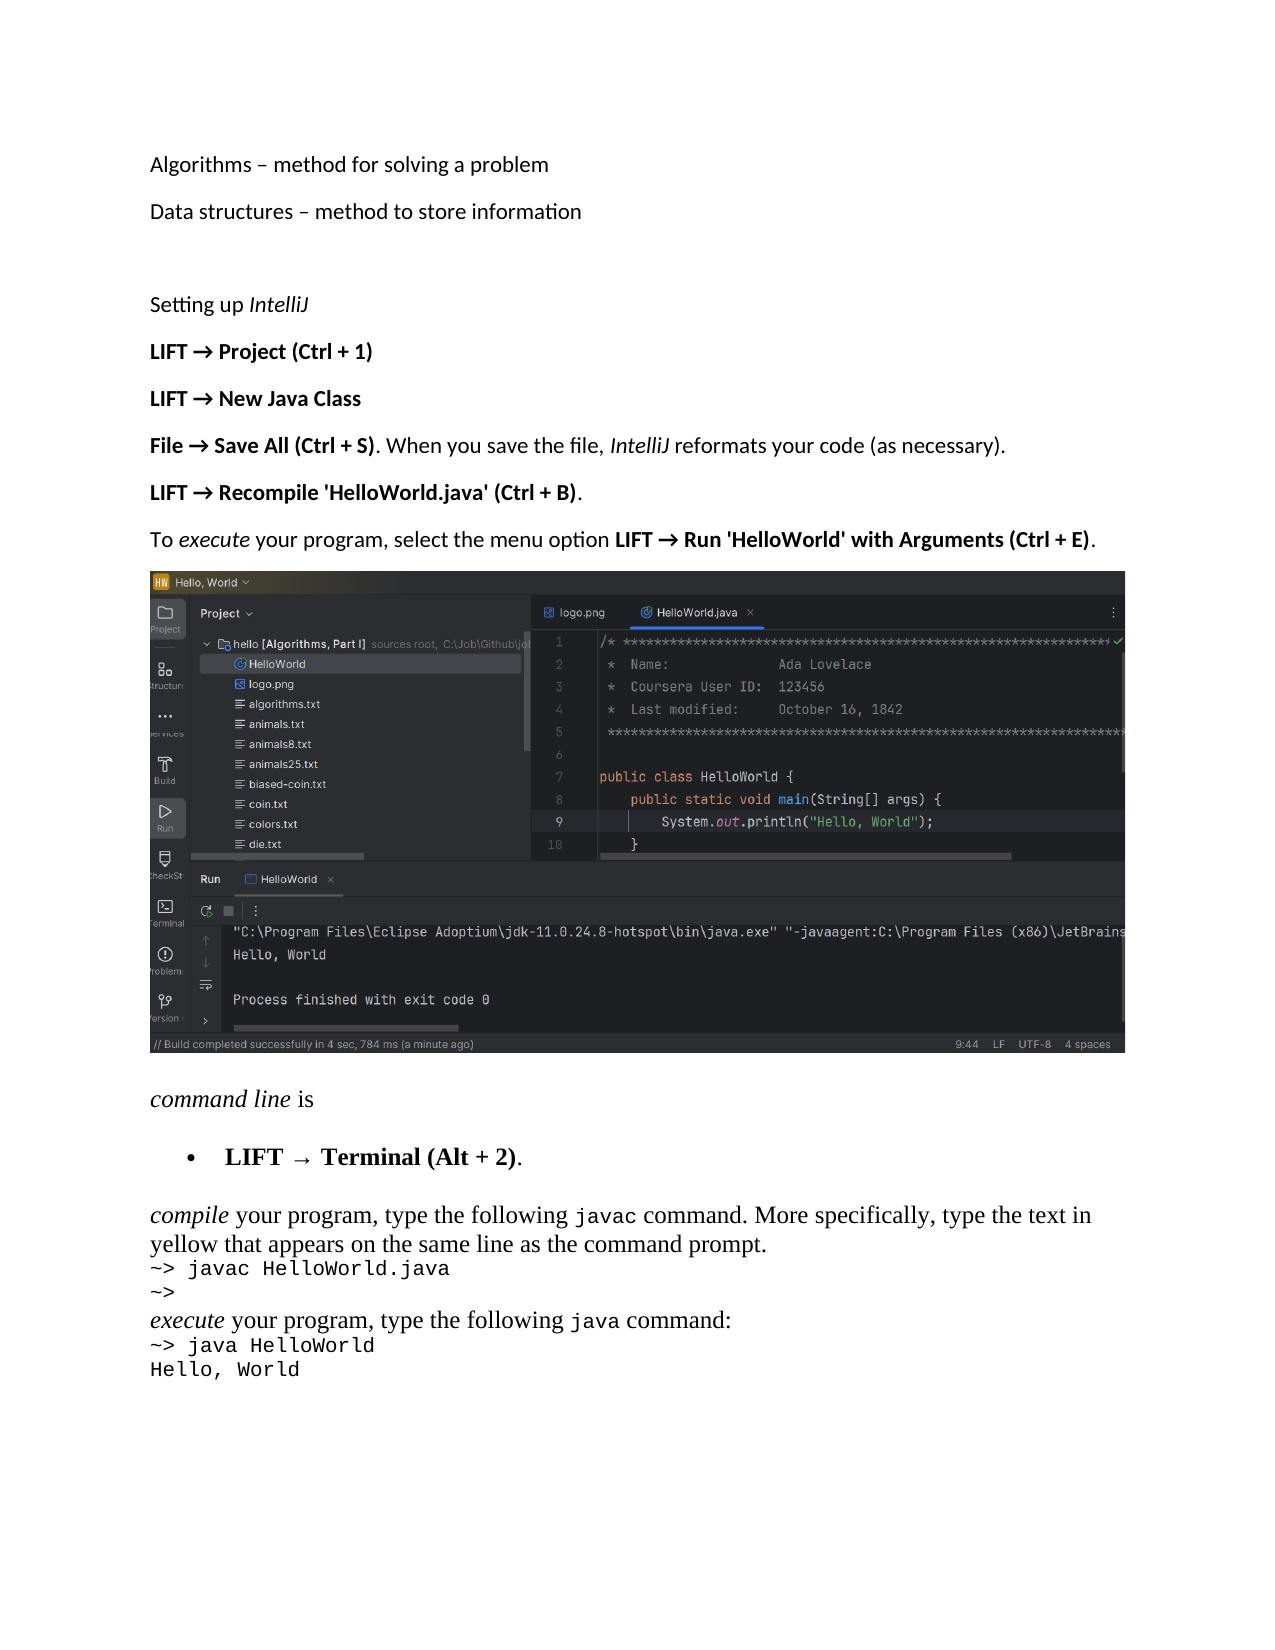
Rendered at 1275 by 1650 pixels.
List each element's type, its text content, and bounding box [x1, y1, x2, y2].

text Algorithms – method for solving a problem [150, 150, 1125, 178]
text LIFT → New Java Class [150, 384, 1125, 412]
text Setting up IntelliJ [150, 291, 1125, 319]
text Hello, World [150, 1359, 1125, 1382]
list LIFT → Terminal (Alt + 2). [187, 1142, 1125, 1171]
text ~> java HelloWorld [150, 1335, 1125, 1359]
picture [150, 571, 1125, 1053]
text File → Save All (Ctrl + S). When you save the file, IntelliJ reformats your code (as necessary). [150, 431, 1125, 459]
text To execute your program, select the menu option LIFT → Run 'HelloWorld' with Arguments (Ctrl + E). [150, 525, 1125, 553]
text LIFT → Project (Ctrl + 1) [150, 337, 1125, 366]
text compile your program, type the following javac command. More specifically, type the text in yellow that appears on the same line as the command prompt. [150, 1200, 1125, 1258]
text execute your program, type the following java command: [150, 1306, 1125, 1335]
text ~> javac HelloWorld.java [150, 1258, 1125, 1282]
text command line is [150, 1084, 1125, 1113]
text LIFT → Recompile 'HelloWorld.java' (Ctrl + B). [150, 478, 1125, 506]
text Data structures – method to store information [150, 197, 1125, 225]
text ~> [150, 1282, 1125, 1306]
